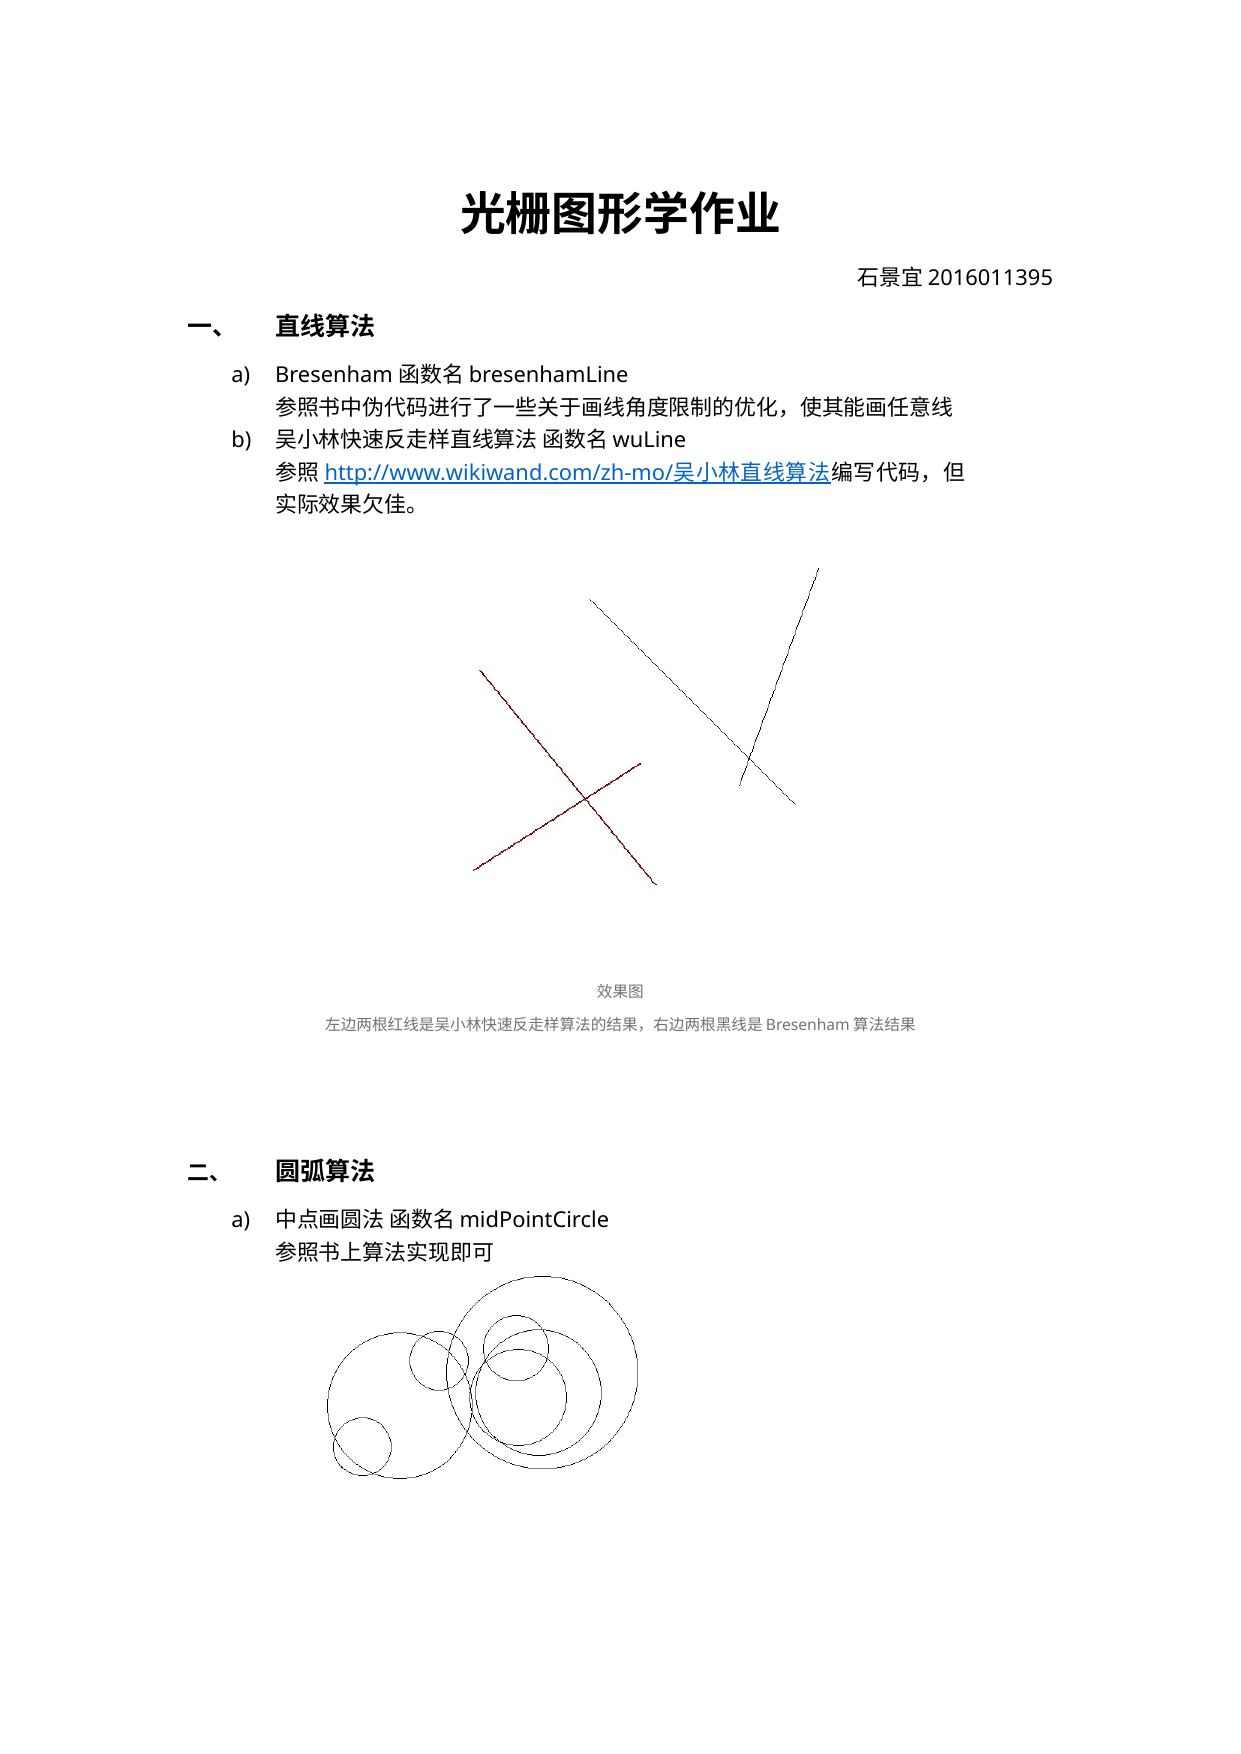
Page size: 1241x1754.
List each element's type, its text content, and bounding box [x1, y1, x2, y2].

list 直线算法 [187, 292, 965, 357]
list Bresenham 函数名bresenhamLine [231, 357, 965, 389]
list 吴小林快速反走样直线算法 函数名wuLine [231, 422, 965, 454]
list 参照http://www.wikiwand.com/zh-mo/吴小林直线算法编写代码，但实际效果欠佳。 [275, 454, 965, 519]
text 石景宜 2016011395 [187, 259, 1053, 292]
picture [397, 519, 843, 966]
list 圆弧算法 [187, 1137, 965, 1202]
list 效果图 [275, 974, 965, 1007]
list 参照书中伪代码进行了一些关于画线角度限制的优化，使其能画任意线 [275, 389, 965, 422]
list 参照书上算法实现即可 [275, 1234, 965, 1267]
list 左边两根红线是吴小林快速反走样算法的结果，右边两根黑线是Bresenham算法结果 [275, 1007, 965, 1039]
picture [275, 1267, 658, 1575]
text 光栅图形学作业 [187, 162, 1053, 259]
list 中点画圆法 函数名midPointCircle [231, 1202, 965, 1234]
